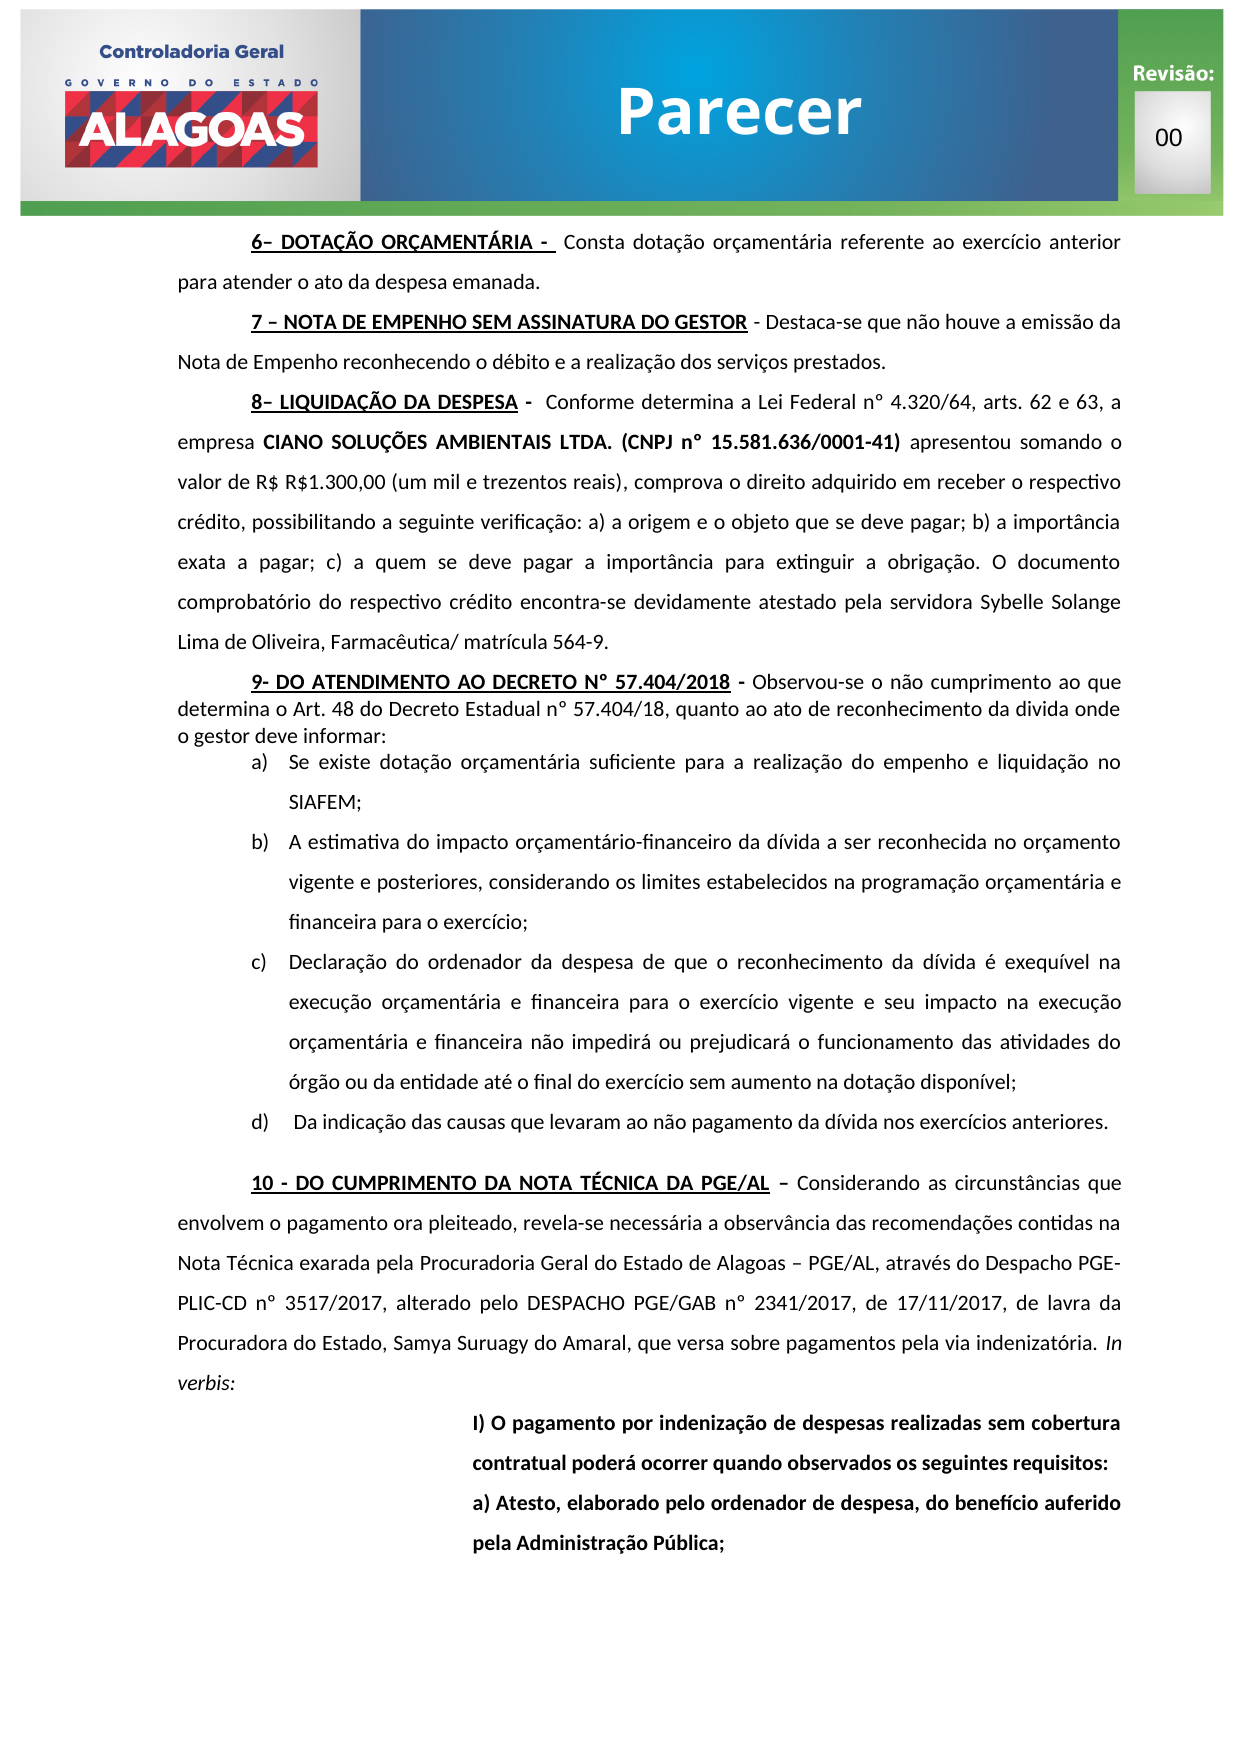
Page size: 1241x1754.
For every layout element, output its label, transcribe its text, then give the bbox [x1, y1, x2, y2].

text 9- DO ATENDIMENTO AO DECRETO Nº 57.404/2018 - Observou-se o não cumprimento ao que determina o Art. 48 do Decreto Estadual nº 57.404/18, quanto ao ato de reconhecimento da divida onde o gestor deve informar: [177, 668, 1122, 748]
picture [20, 9, 1224, 216]
text 7 – NOTA DE EMPENHO SEM ASSINATURA DO GESTOR - Destaca-se que não houve a emissão da Nota de Empenho reconhecendo o débito e a realização dos serviços prestados. [177, 308, 1122, 375]
text I) O pagamento por indenização de despesas realizadas sem cobertura contratual poderá ocorrer quando observados os seguintes requisitos: [472, 1409, 1122, 1476]
text 8– LIQUIDAÇÃO DA DESPESA - Conforme determina a Lei Federal nº 4.320/64, arts. 62 e 63, a empresa CIANO SOLUÇÕES AMBIENTAIS LTDA. (CNPJ nº 15.581.636/0001-41) apresentou somando o valor de R$ R$1.300,00 (um mil e trezentos reais), comprova o direito adquirido em receber o respectivo crédito, possibilitando a seguinte verificação: a) a origem e o objeto que se deve pagar; b) a importância exata a pagar; c) a quem se deve pagar a importância para extinguir a obrigação. O documento comprobatório do respectivo crédito encontra-se devidamente atestado pela servidora Sybelle Solange Lima de Oliveira, Farmacêutica/ matrícula 564-9. [177, 388, 1122, 655]
list Declaração do ordenador da despesa de que o reconhecimento da dívida é exequível na execução orçamentária e financeira para o exercício vigente e seu impacto na execução orçamentária e financeira não impedirá ou prejudicará o funcionamento das atividades do órgão ou da entidade até o final do exercício sem aumento na dotação disponível; [251, 948, 1122, 1095]
list Da indicação das causas que levaram ao não pagamento da dívida nos exercícios anteriores. [251, 1108, 1122, 1135]
text 6– DOTAÇÃO ORÇAMENTÁRIA - Consta dotação orçamentária referente ao exercício anterior para atender o ato da despesa emanada. [177, 177, 1122, 295]
list A estimativa do impacto orçamentário-financeiro da dívida a ser reconhecida no orçamento vigente e posteriores, considerando os limites estabelecidos na programação orçamentária e financeira para o exercício; [251, 828, 1122, 935]
text a) Atesto, elaborado pelo ordenador de despesa, do benefício auferido pela Administração Pública; [472, 1489, 1122, 1556]
list Se existe dotação orçamentária suficiente para a realização do empenho e liquidação no SIAFEM; [251, 748, 1122, 815]
text 10 - DO CUMPRIMENTO DA NOTA TÉCNICA DA PGE/AL – Considerando as circunstâncias que envolvem o pagamento ora pleiteado, revela-se necessária a observância das recomendações contidas na Nota Técnica exarada pela Procuradoria Geral do Estado de Alagoas – PGE/AL, através do Despacho PGE-PLIC-CD nº 3517/2017, alterado pelo DESPACHO PGE/GAB nº 2341/2017, de 17/11/2017, de lavra da Procuradora do Estado, Samya Suruagy do Amaral, que versa sobre pagamentos pela via indenizatória. In verbis: [177, 1169, 1122, 1396]
